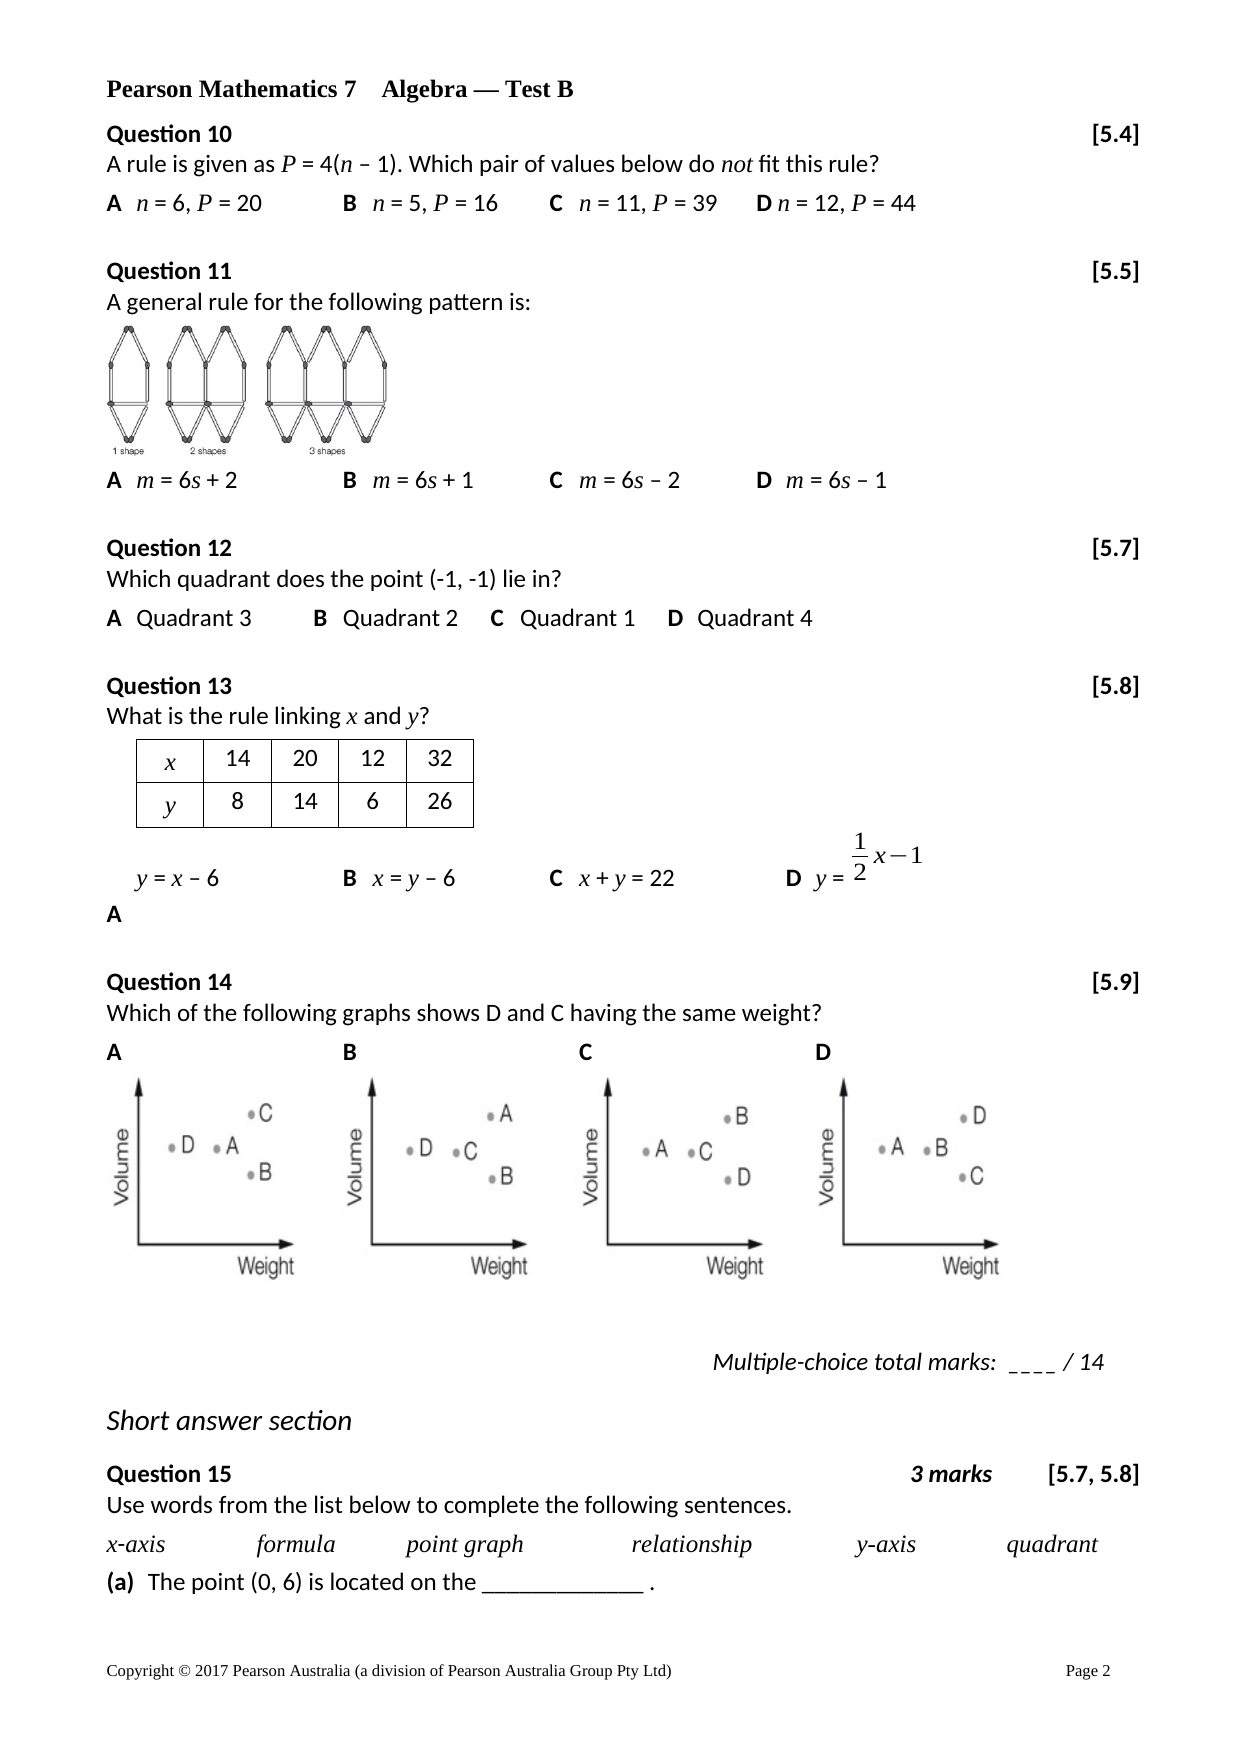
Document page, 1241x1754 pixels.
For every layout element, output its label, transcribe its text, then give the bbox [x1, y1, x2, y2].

table_cell 6 [339, 783, 406, 827]
table_cell 26 [407, 783, 473, 827]
table_header 12 [339, 740, 406, 782]
text A rule is given as P = 4(n – 1). Which pair of values below do not fit this rule? [106, 149, 1134, 179]
table_cell 8 [204, 783, 271, 827]
subtitle Question 15 3 marks [5.7, 5.8] [106, 1458, 1134, 1489]
subtitle Question 12 [5.7] [106, 532, 1134, 563]
subtitle Question 11 [5.5] [106, 256, 1134, 286]
text A general rule for the following pattern is: [106, 286, 1134, 317]
text Multiple-choice total marks: ____ / 14 [106, 1346, 1104, 1377]
picture [106, 325, 388, 457]
subtitle Question 13 [5.8] [106, 670, 1134, 700]
text Which quadrant does the point (-1, -1) lie in? [106, 563, 1134, 593]
text Which of the following graphs shows D and C having the same weight? [106, 997, 1134, 1027]
subtitle Question 10 [5.4] [106, 118, 1134, 149]
text x-axis formula point graph relationship y-axis quadrant [106, 1528, 1134, 1558]
table_cell y [137, 783, 203, 827]
picture [106, 1066, 1019, 1284]
subtitle Question 14 [5.9] [106, 966, 1134, 997]
text What is the rule linking x and y? [106, 700, 1134, 731]
text A m = 6s + 2 B m = 6s + 1 C m = 6s – 2 D m = 6s – 1 [106, 464, 1134, 495]
table_header 32 [407, 740, 473, 782]
table_cell 14 [272, 783, 338, 827]
text A y = x – 6 B x = y – 6 C x + y = 22 D y = [106, 828, 1134, 929]
table_header 20 [272, 740, 338, 782]
text A B C D [106, 1036, 1134, 1066]
text A n = 6, P = 20 B n = 5, P = 16 C n = 11, P = 39 D n = 12, P = 44 [106, 187, 1134, 218]
table_header x [137, 740, 203, 782]
text A Quadrant 3 B Quadrant 2 C Quadrant 1 D Quadrant 4 [106, 602, 1134, 632]
table_header 14 [204, 740, 271, 782]
text Use words from the list below to complete the following sentences. [106, 1489, 1134, 1519]
text (a) The point (0, 6) is located on the _____________ . [106, 1567, 1134, 1597]
subtitle Short answer section [106, 1402, 1134, 1437]
